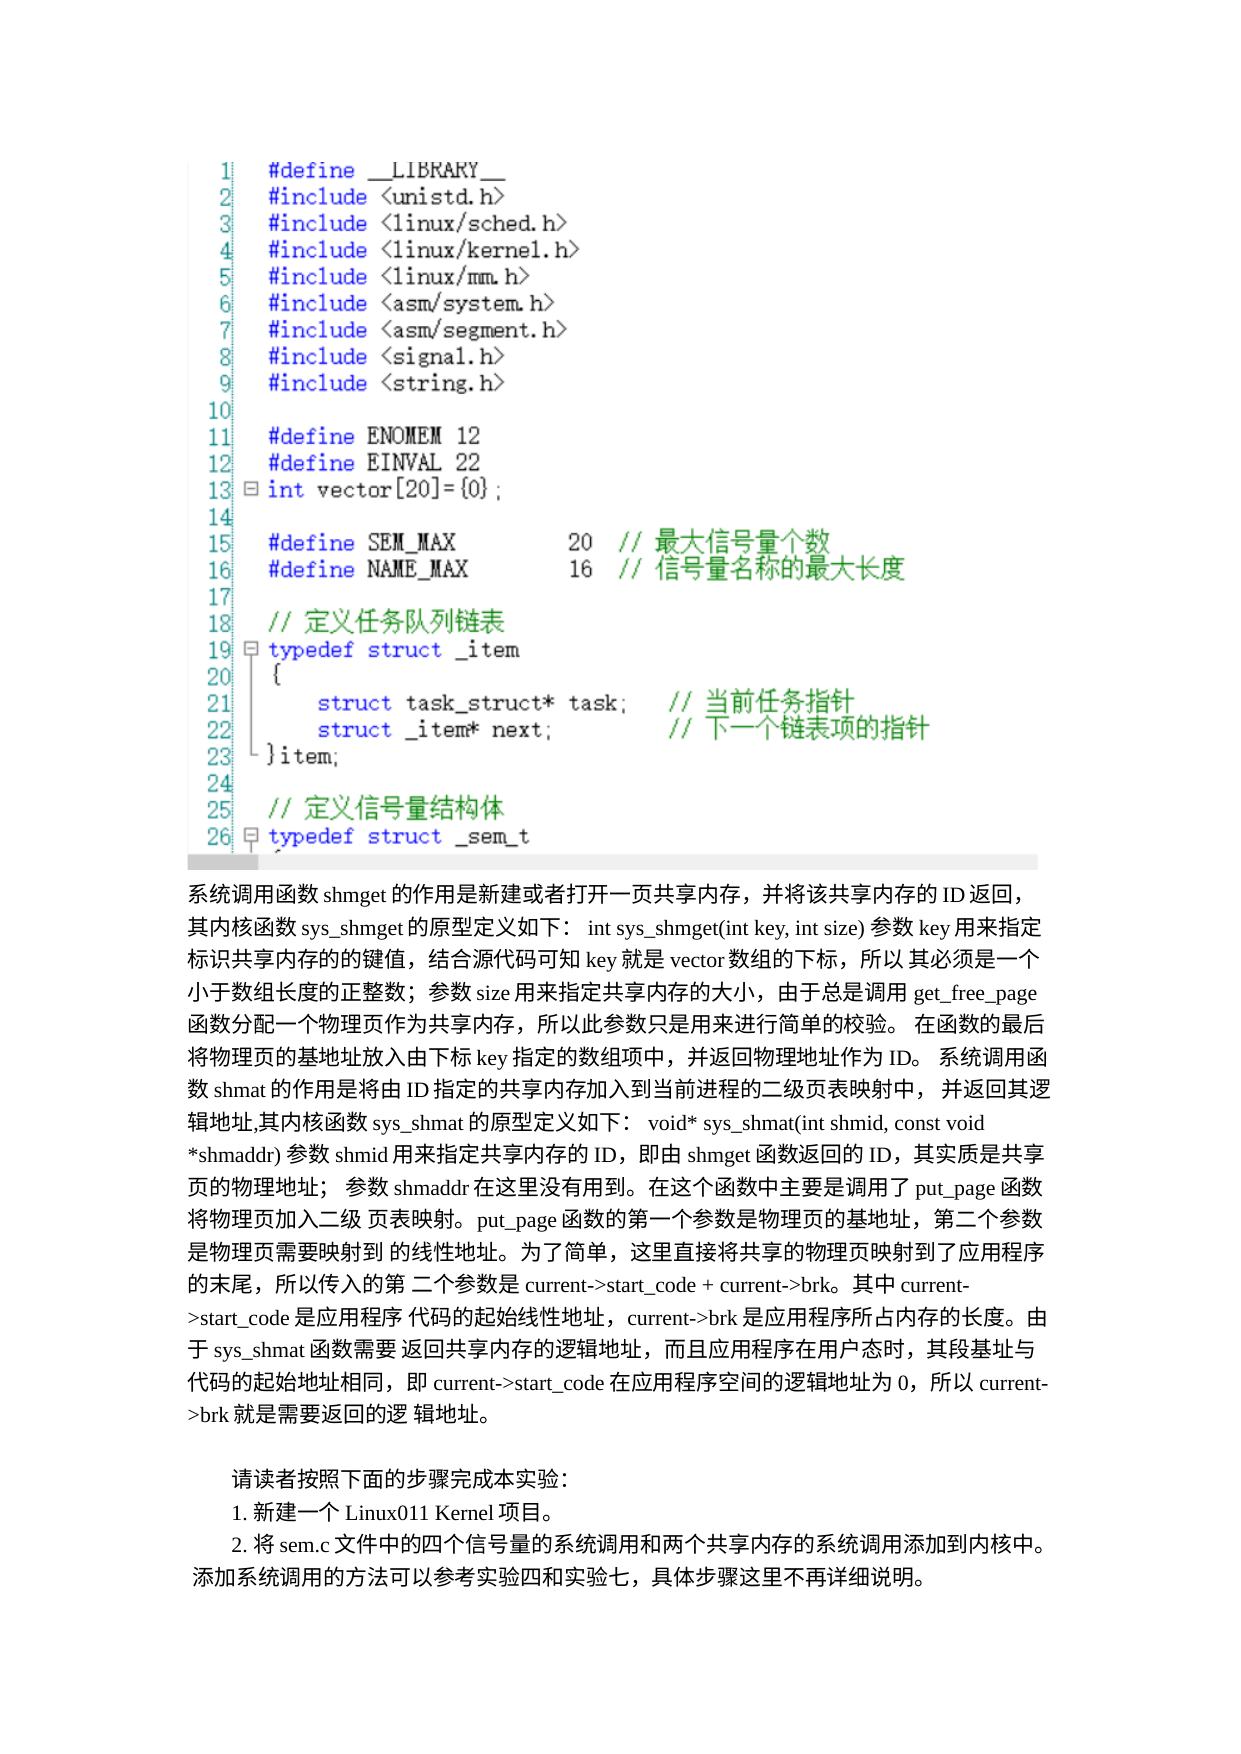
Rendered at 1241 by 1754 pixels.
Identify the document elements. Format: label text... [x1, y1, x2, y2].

text 2. 将sem.c文件中的四个信号量的系统调用和两个共享内存的系统调用添加到内核中。 添加系统调用的方法可以参考实验四和实验七，具体步骤这里不再详细说明。 [187, 1527, 1053, 1592]
picture [187, 162, 1038, 870]
text 请读者按照下面的步骤完成本实验： [187, 1462, 1053, 1494]
text 1. 新建一个Linux011 Kernel项目。 [187, 1494, 1053, 1527]
